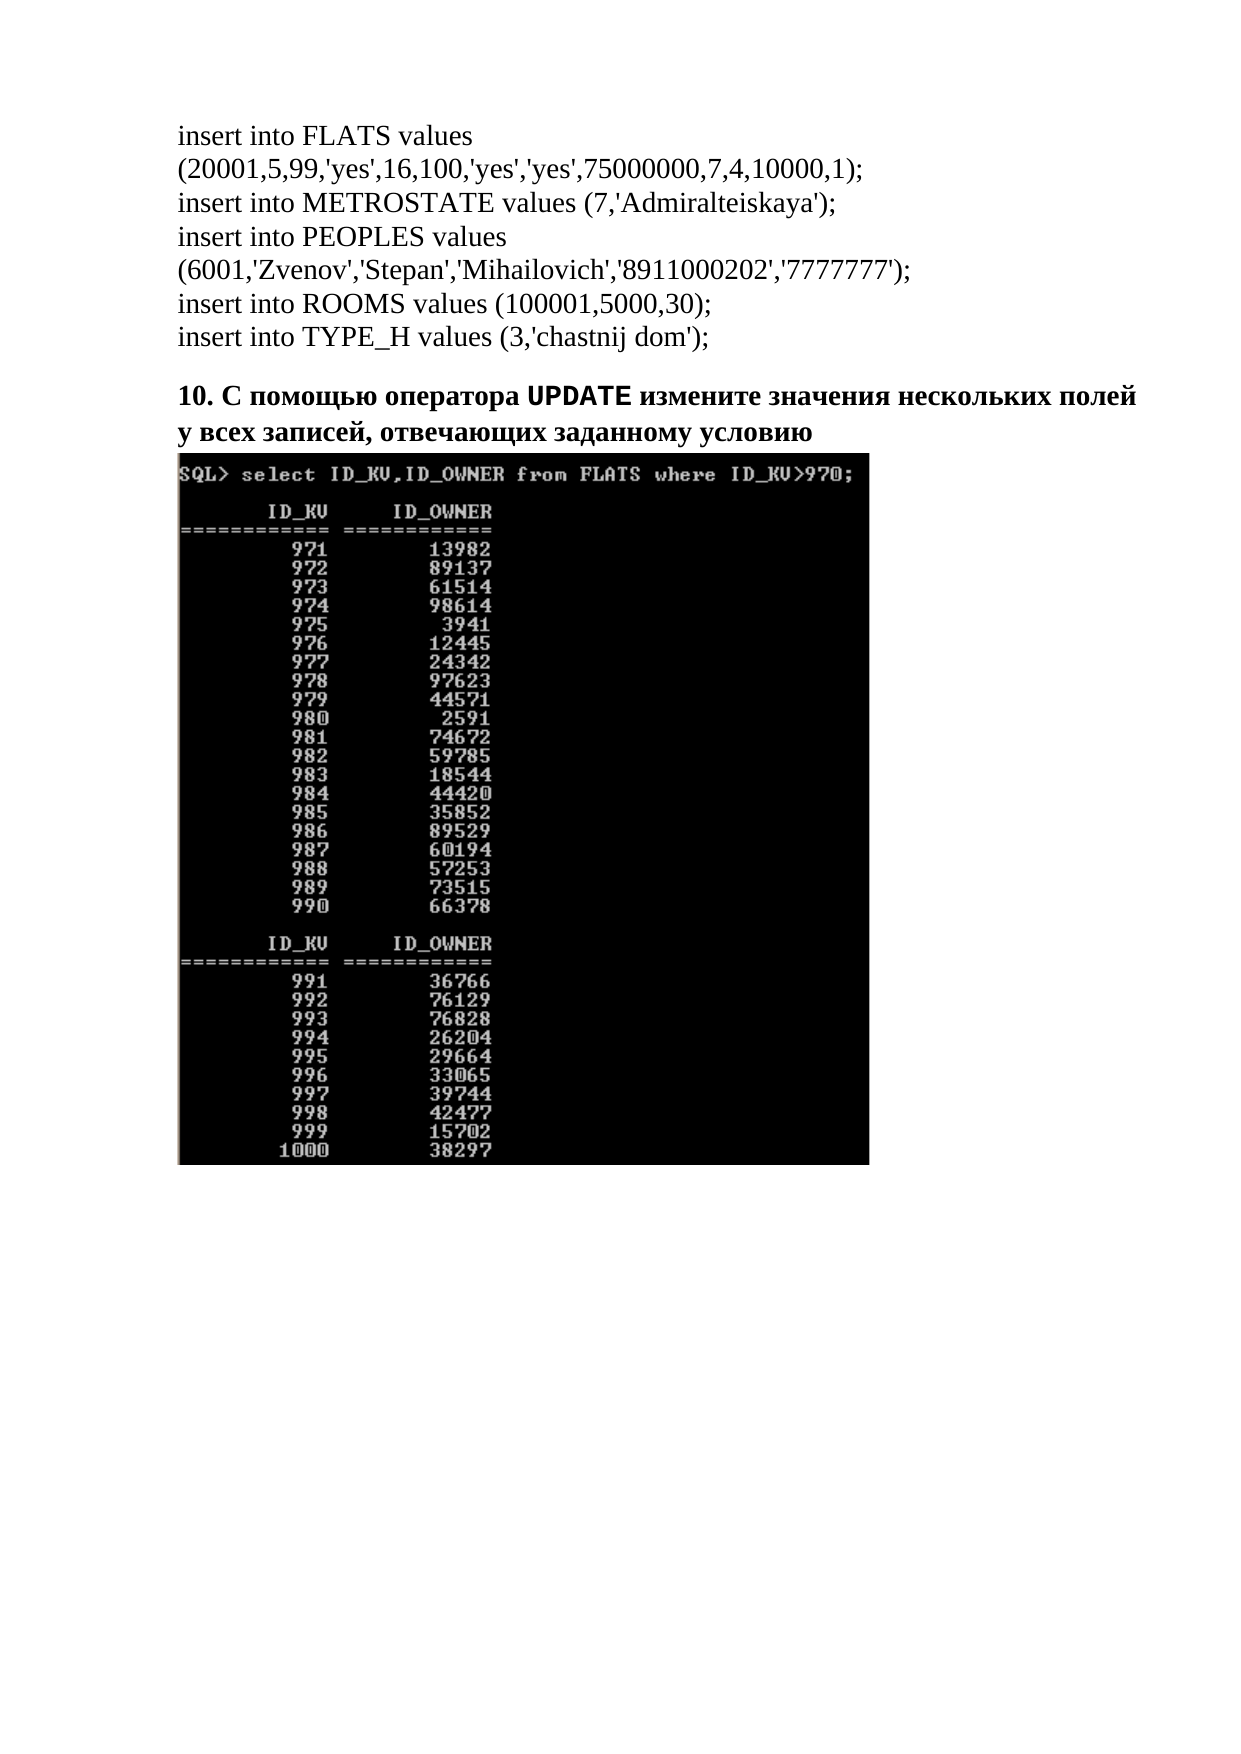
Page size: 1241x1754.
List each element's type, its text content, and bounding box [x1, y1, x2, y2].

subtitle 10. С помощью оператора UPDATE измените значения нескольких полей у всех записей, отвечающих заданному условию [177, 378, 1152, 447]
text insert into ROOMS values (100001,5000,30); [177, 286, 1152, 319]
text insert into TYPE_H values (3,'chastnij dom'); [177, 319, 1152, 353]
picture [177, 453, 870, 1165]
text insert into FLATS values (20001,5,99,'yes',16,100,'yes','yes',75000000,7,4,10000,1); [177, 118, 1152, 185]
text insert into PEOPLES values (6001,'Zvenov','Stepan','Mihailovich','8911000202','7777777'); [177, 219, 1152, 286]
text insert into METROSTATE values (7,'Admiralteiskaya'); [177, 185, 1152, 219]
